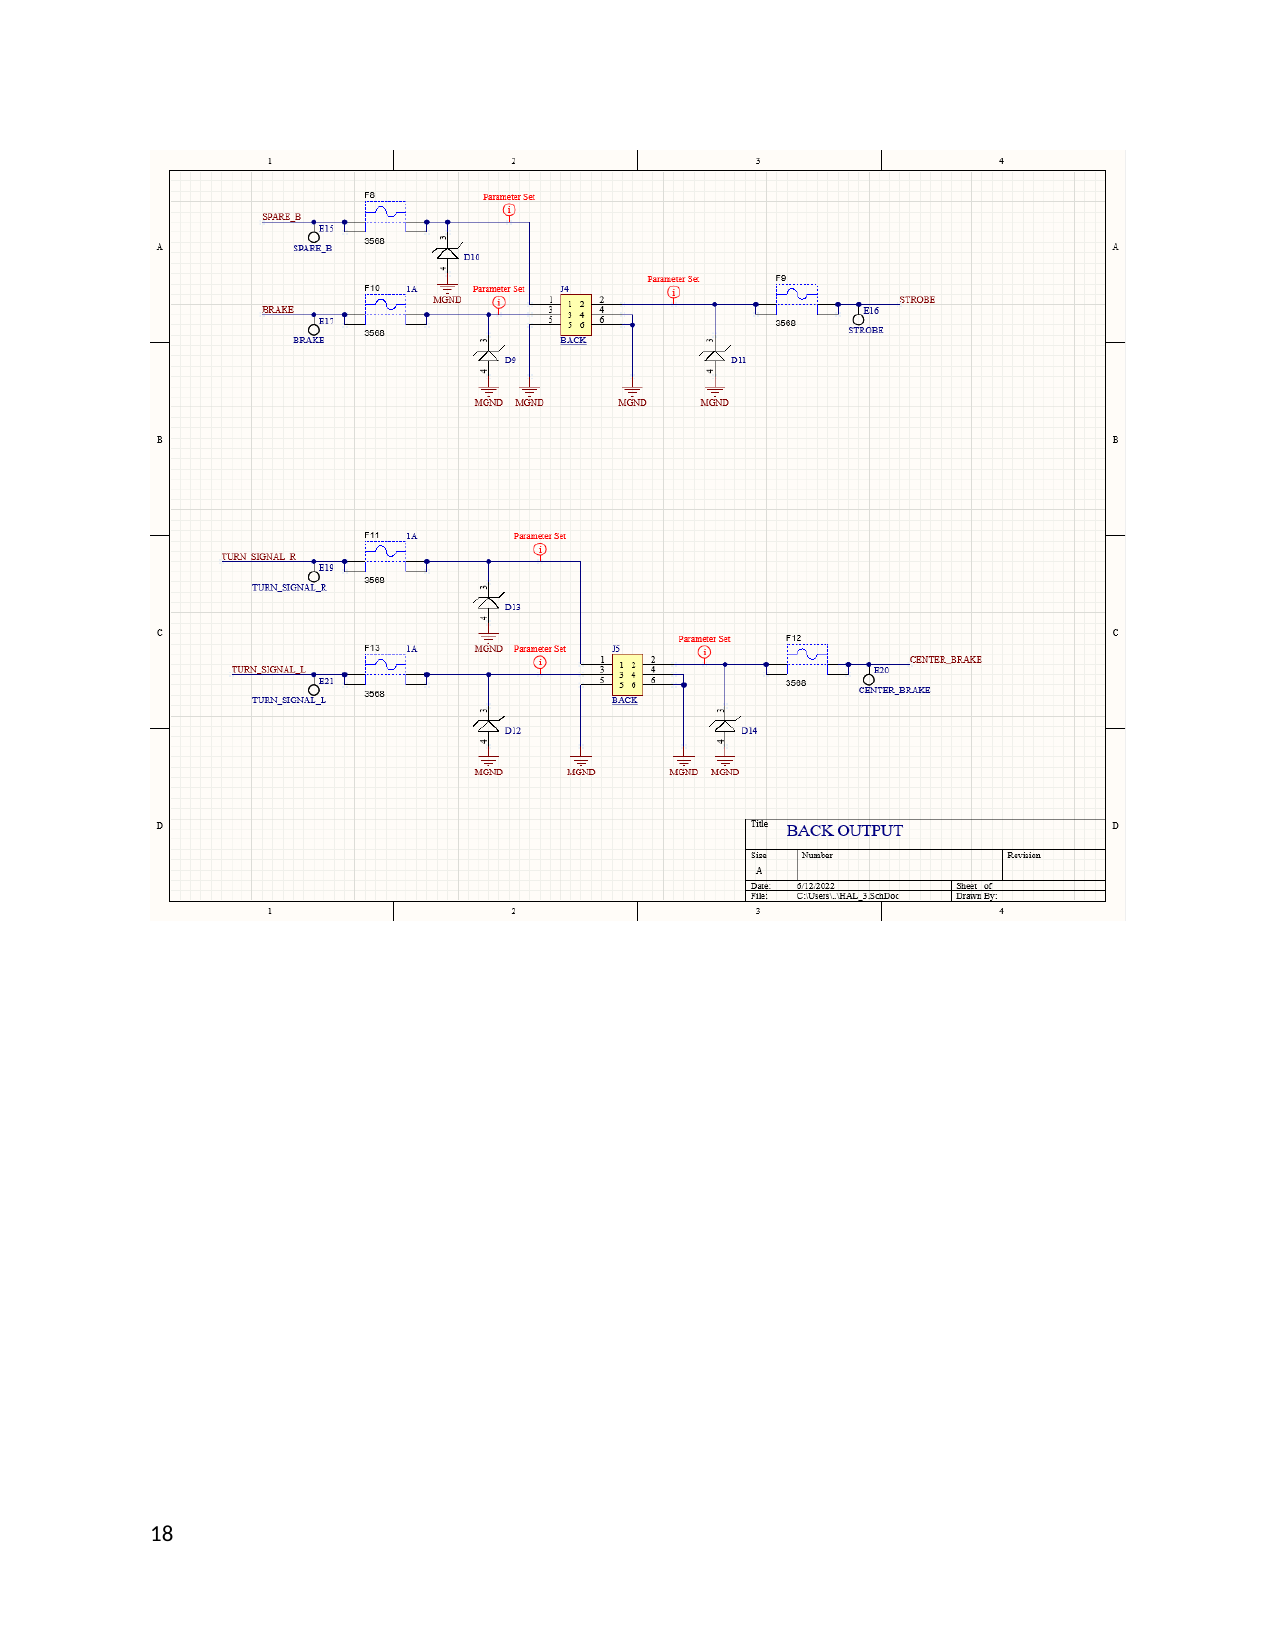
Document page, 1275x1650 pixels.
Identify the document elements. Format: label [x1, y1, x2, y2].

picture [150, 150, 1125, 921]
